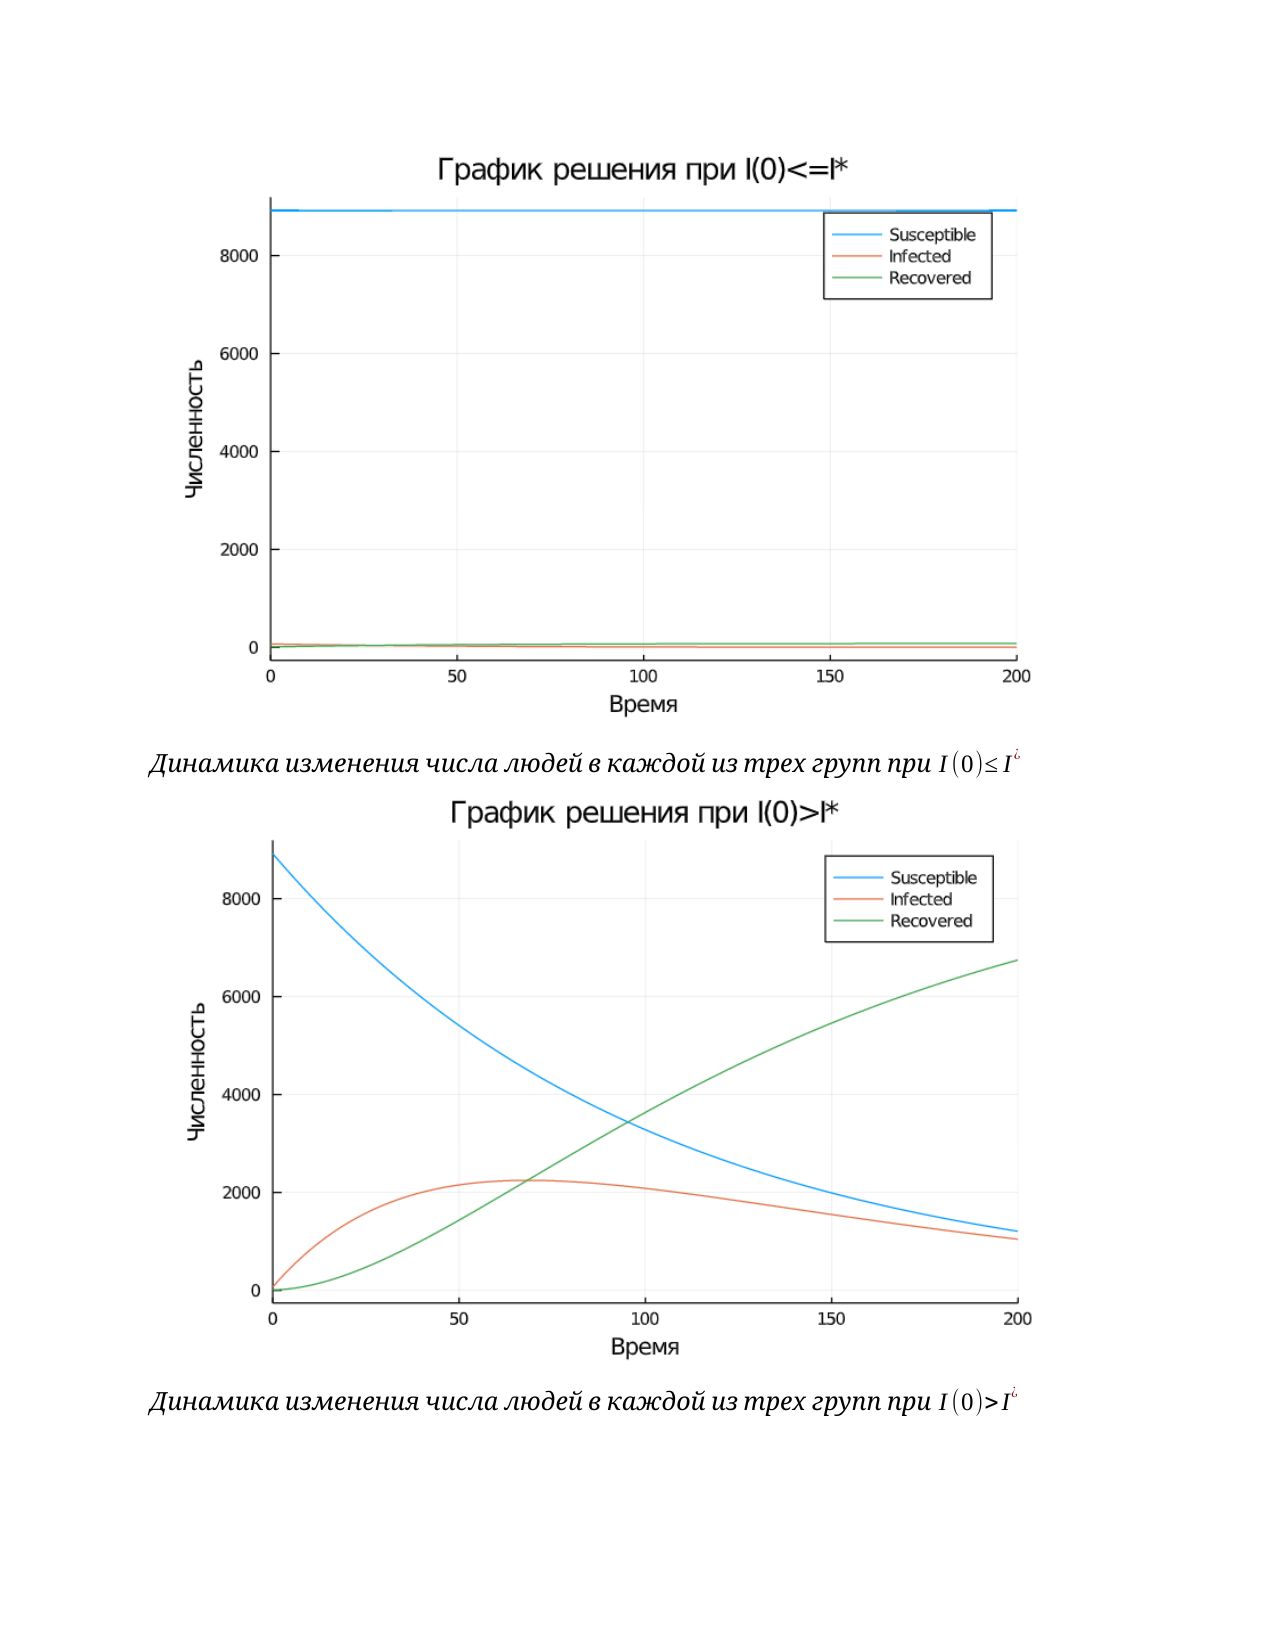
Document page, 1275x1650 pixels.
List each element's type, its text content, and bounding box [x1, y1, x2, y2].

text Динамика изменения числа людей в каждой из трех групп при [150, 749, 1125, 779]
picture [168, 792, 1044, 1366]
picture [168, 150, 1044, 728]
text Динамика изменения числа людей в каждой из трех групп при [150, 1387, 1125, 1417]
